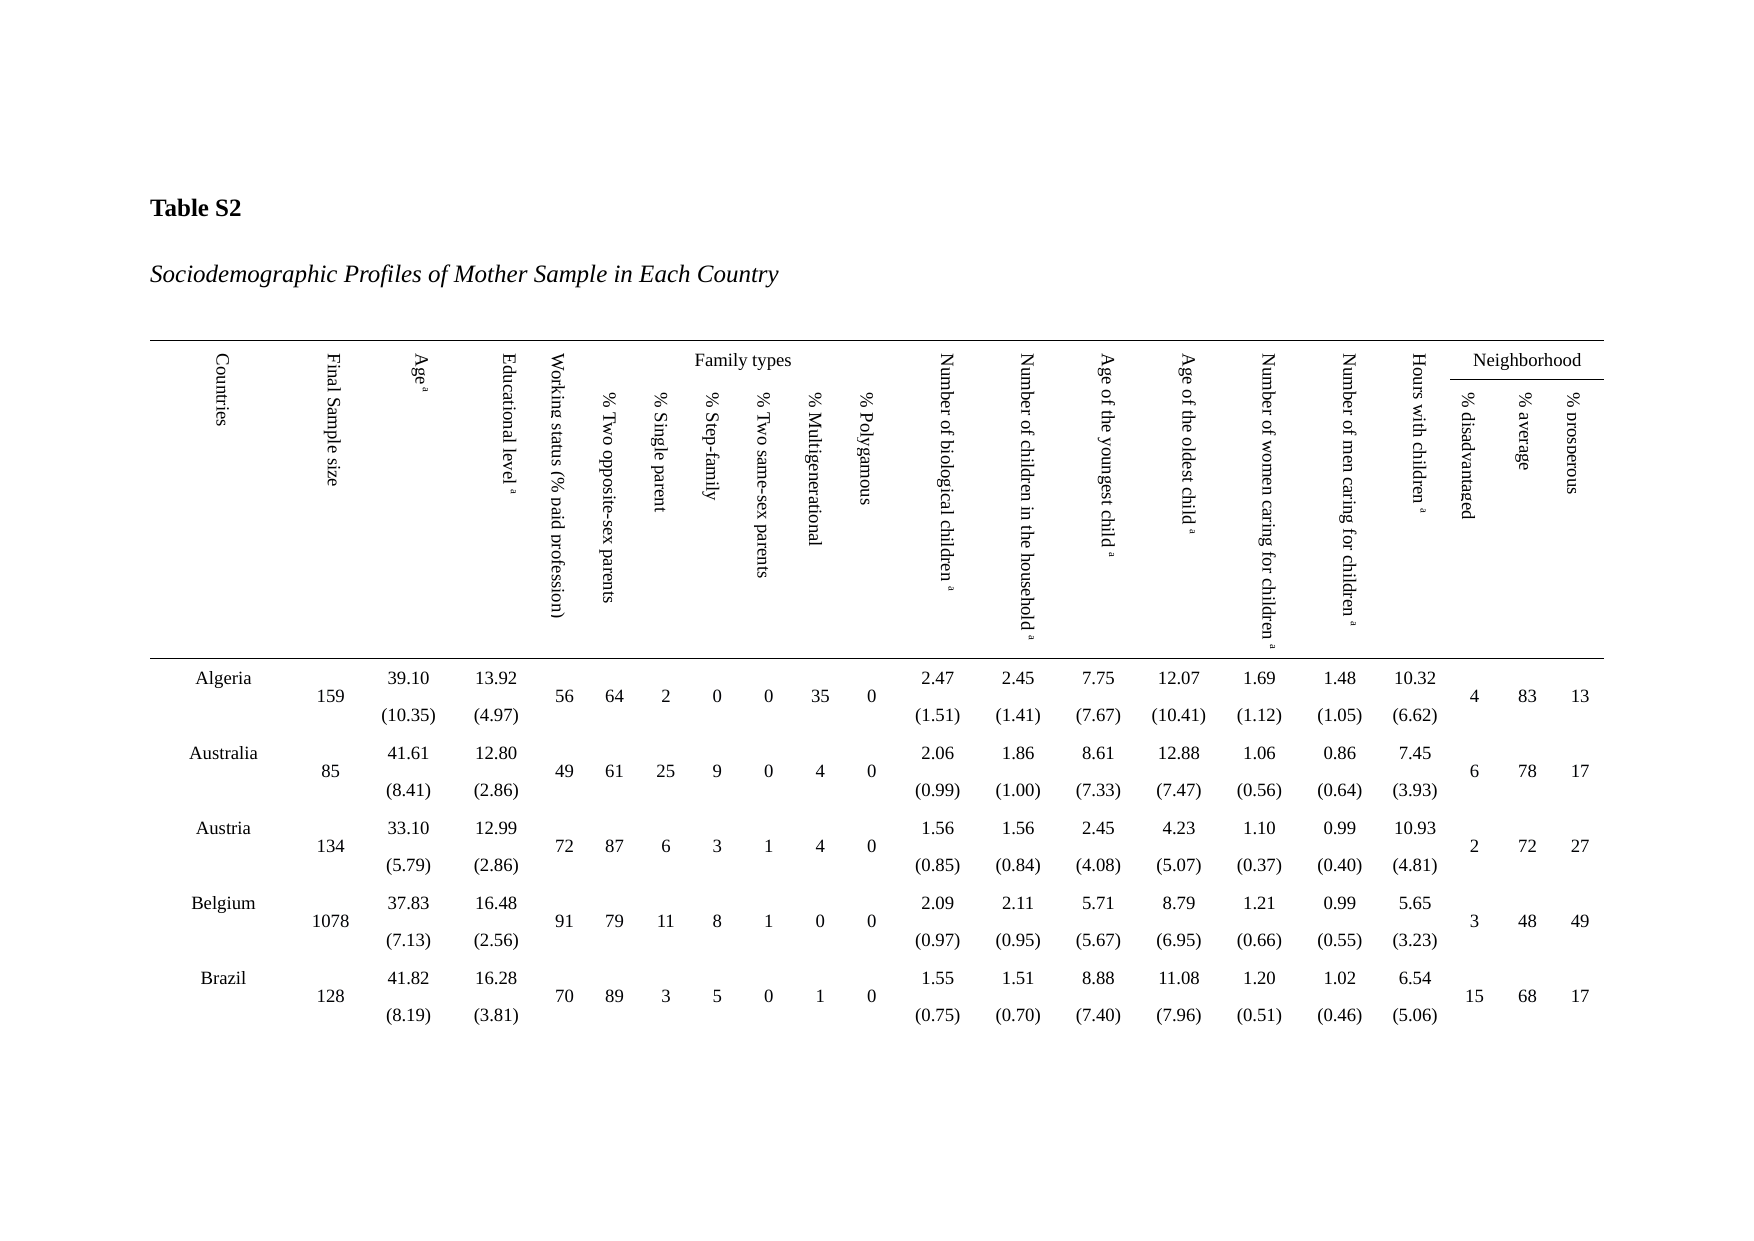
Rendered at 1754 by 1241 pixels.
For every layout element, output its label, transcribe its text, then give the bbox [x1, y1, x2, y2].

table_cell 0 [794, 884, 846, 959]
table_cell 49 [540, 734, 588, 809]
table_cell 1.69 (1.12) [1219, 659, 1299, 734]
table_cell 2.06 (0.99) [897, 734, 978, 809]
table_cell 6 [640, 809, 691, 884]
table_header Age of the youngest child a [1058, 341, 1138, 658]
table_cell 0 [846, 959, 897, 1034]
table_cell 41.82 (8.19) [365, 959, 452, 1034]
table_cell 1.51 (0.70) [978, 959, 1058, 1034]
table_cell 85 [296, 734, 364, 809]
table_cell 8.79 (6.95) [1139, 884, 1219, 959]
table_cell 56 [540, 659, 588, 734]
table_cell Austria [150, 809, 296, 884]
table_header Countries [150, 341, 296, 658]
table_header Neighborhood [1450, 341, 1604, 379]
table_cell Brazil [150, 959, 296, 1034]
table_cell 0 [846, 809, 897, 884]
table_cell 1078 [296, 884, 364, 959]
table_header Number of biological children a [897, 341, 978, 658]
table_cell 0.99 (0.40) [1299, 809, 1380, 884]
table_cell 0.86 (0.64) [1299, 734, 1380, 809]
table_cell % Multigenerational [794, 379, 846, 658]
table_cell 4 [1450, 659, 1499, 734]
table_cell 8.88 (7.40) [1058, 959, 1138, 1034]
table_cell 25 [640, 734, 691, 809]
table_cell 27 [1556, 809, 1604, 884]
table_cell 6 [1450, 734, 1499, 809]
table_cell % Polygamous [846, 379, 897, 658]
table_cell 17 [1556, 959, 1604, 1034]
table_cell 13.92 (4.97) [452, 659, 540, 734]
table_cell 1 [794, 959, 846, 1034]
table_cell 1.55 (0.75) [897, 959, 978, 1034]
table_cell 3 [691, 809, 743, 884]
table_cell 16.28 (3.81) [452, 959, 540, 1034]
table_cell 8 [691, 884, 743, 959]
table_header Number of women caring for children a [1219, 341, 1299, 658]
table_cell % average [1499, 380, 1556, 658]
table_header Final Sample size [296, 341, 364, 658]
table_cell 89 [589, 959, 640, 1034]
table_cell 87 [589, 809, 640, 884]
table_cell 0 [846, 734, 897, 809]
table_cell % Two same-sex parents [743, 379, 794, 658]
table_cell 0 [691, 659, 743, 734]
table_cell % Two opposite-sex parents [589, 379, 640, 658]
table_cell 78 [1499, 734, 1556, 809]
table_cell 7.75 (7.67) [1058, 659, 1138, 734]
table_cell 91 [540, 884, 588, 959]
table_cell 12.88 (7.47) [1139, 734, 1219, 809]
table_cell 12.80 (2.86) [452, 734, 540, 809]
table_cell 1 [743, 809, 794, 884]
table_header Family types [589, 341, 897, 379]
table_cell 79 [589, 884, 640, 959]
table_cell 70 [540, 959, 588, 1034]
table_cell 1.56 (0.84) [978, 809, 1058, 884]
table_cell 12.99 (2.86) [452, 809, 540, 884]
table_cell 1.56 (0.85) [897, 809, 978, 884]
table_cell 4 [794, 734, 846, 809]
text Table S2 [150, 189, 1604, 226]
table_cell 8.61 (7.33) [1058, 734, 1138, 809]
table_cell % disadvantaged [1450, 380, 1499, 658]
table_cell 16.48 (2.56) [452, 884, 540, 959]
table_cell 37.83 (7.13) [365, 884, 452, 959]
table_cell 1.86 (1.00) [978, 734, 1058, 809]
table_header Number of men caring for children a [1299, 341, 1380, 658]
table_cell % Step-family [691, 379, 743, 658]
table_cell 10.93 (4.81) [1380, 809, 1450, 884]
table_cell 7.45 (3.93) [1380, 734, 1450, 809]
table_cell 35 [794, 659, 846, 734]
table_cell 2 [640, 659, 691, 734]
table_cell 5.71 (5.67) [1058, 884, 1138, 959]
table_cell 1.02 (0.46) [1299, 959, 1380, 1034]
table_cell 128 [296, 959, 364, 1034]
table_cell 2 [1450, 809, 1499, 884]
table_cell 0 [846, 884, 897, 959]
table_cell Algeria [150, 659, 296, 734]
table_header Hours with children a [1380, 341, 1450, 658]
table_cell Belgium [150, 884, 296, 959]
table_cell 10.32 (6.62) [1380, 659, 1450, 734]
table_cell % prosperous [1556, 380, 1604, 658]
table_cell 6.54 (5.06) [1380, 959, 1450, 1034]
table_cell 2.45 (4.08) [1058, 809, 1138, 884]
table_cell 0.99 (0.55) [1299, 884, 1380, 959]
table_cell 3 [1450, 884, 1499, 959]
table_cell 0 [743, 659, 794, 734]
table_cell % Single parent [640, 379, 691, 658]
table_cell 72 [540, 809, 588, 884]
table_cell 134 [296, 809, 364, 884]
table_cell 11.08 (7.96) [1139, 959, 1219, 1034]
table_cell 2.47 (1.51) [897, 659, 978, 734]
table_cell 1.48 (1.05) [1299, 659, 1380, 734]
text Sociodemographic Profiles of Mother Sample in Each Country [150, 255, 1604, 293]
table_cell 5 [691, 959, 743, 1034]
table_cell 4 [794, 809, 846, 884]
table_header Age of the oldest child a [1139, 341, 1219, 658]
table_cell 61 [589, 734, 640, 809]
table_cell 3 [640, 959, 691, 1034]
table_cell 41.61 (8.41) [365, 734, 452, 809]
table_cell 1.10 (0.37) [1219, 809, 1299, 884]
table_header Age a [365, 341, 452, 658]
table_cell 159 [296, 659, 364, 734]
table_cell 9 [691, 734, 743, 809]
table_cell 2.11 (0.95) [978, 884, 1058, 959]
table_cell 33.10 (5.79) [365, 809, 452, 884]
table_header Working status (% paid profession) [540, 341, 588, 658]
table_cell 13 [1556, 659, 1604, 734]
table_cell 4.23 (5.07) [1139, 809, 1219, 884]
table_cell 72 [1499, 809, 1556, 884]
table_cell 1 [743, 884, 794, 959]
table_cell 49 [1556, 884, 1604, 959]
table_cell 12.07 (10.41) [1139, 659, 1219, 734]
table_cell 0 [743, 959, 794, 1034]
table_cell 83 [1499, 659, 1556, 734]
table_cell 0 [743, 734, 794, 809]
table_cell 2.09 (0.97) [897, 884, 978, 959]
table_cell 39.10 (10.35) [365, 659, 452, 734]
table_cell 1.21 (0.66) [1219, 884, 1299, 959]
table_header Educational level a [452, 341, 540, 658]
table_cell 2.45 (1.41) [978, 659, 1058, 734]
table_cell 5.65 (3.23) [1380, 884, 1450, 959]
table_cell 0 [846, 659, 897, 734]
table_cell Australia [150, 734, 296, 809]
table_cell 15 [1450, 959, 1499, 1034]
table_cell 64 [589, 659, 640, 734]
table_header Number of children in the household a [978, 341, 1058, 658]
table_cell 11 [640, 884, 691, 959]
table_cell 1.20 (0.51) [1219, 959, 1299, 1034]
table_cell 68 [1499, 959, 1556, 1034]
table_cell 17 [1556, 734, 1604, 809]
table_cell 1.06 (0.56) [1219, 734, 1299, 809]
table_cell 48 [1499, 884, 1556, 959]
